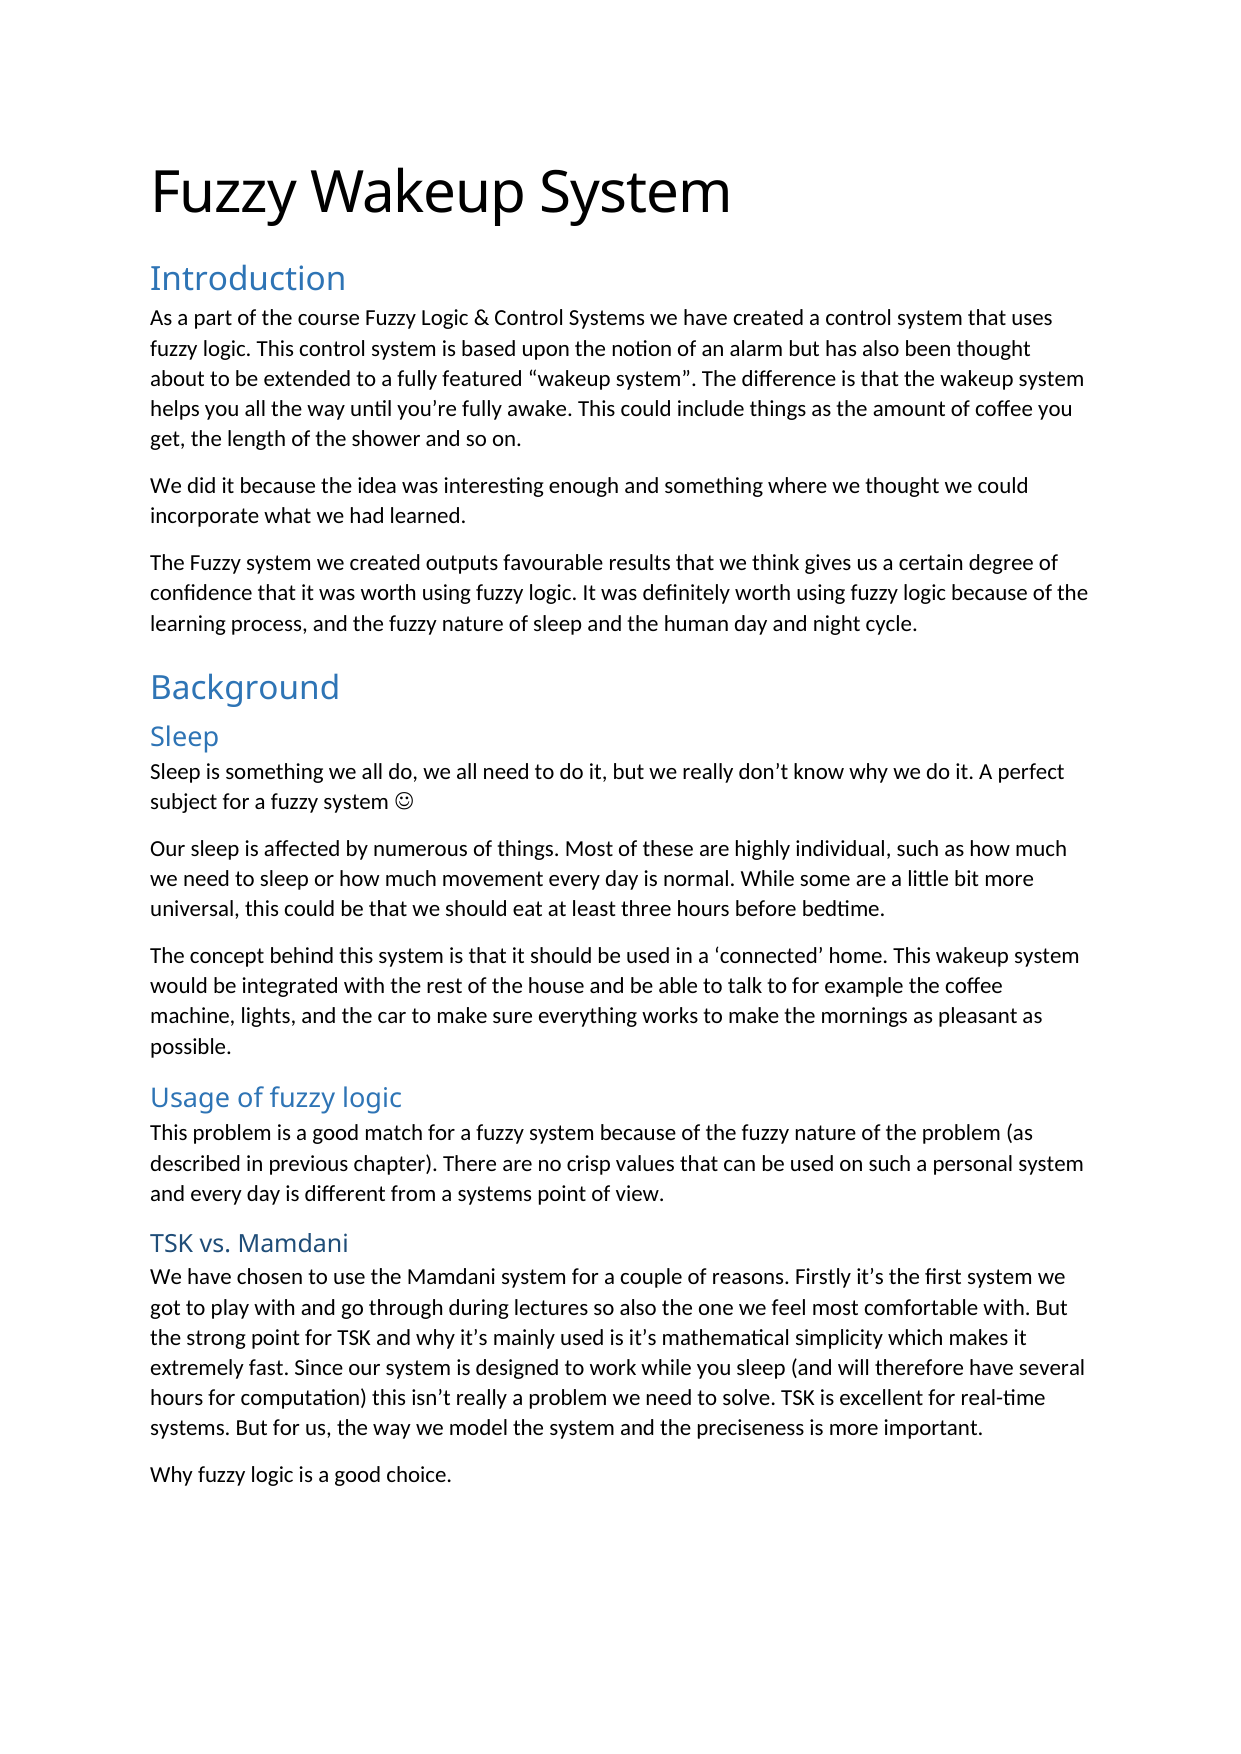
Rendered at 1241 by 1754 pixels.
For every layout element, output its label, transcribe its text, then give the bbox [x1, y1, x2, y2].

text As a part of the course Fuzzy Logic & Control Systems we have created a control system that uses fuzzy logic. This control system is based upon the notion of an alarm but has also been thought about to be extended to a fully featured “wakeup system”. The difference is that the wakeup system helps you all the way until you’re fully awake. This could include things as the amount of coffee you get, the length of the shower and so on. [150, 303, 1090, 452]
subtitle Background [150, 664, 1090, 709]
title Fuzzy Wakeup System [150, 150, 1090, 229]
text Why fuzzy logic is a good choice. [150, 1460, 1090, 1488]
text We have chosen to use the Mamdani system for a couple of reasons. Firstly it’s the first system we got to play with and go through during lectures so also the one we feel most comfortable with. But the strong point for TSK and why it’s mainly used is it’s mathematical simplicity which makes it extremely fast. Since our system is designed to work while you sleep (and will therefore have several hours for computation) this isn’t really a problem we need to solve. TSK is excellent for real-time systems. But for us, the way we model the system and the preciseness is more important. [150, 1262, 1090, 1442]
subtitle TSK vs. Mamdani [150, 1226, 1090, 1260]
subtitle Introduction [150, 254, 1090, 300]
text Sleep is something we all do, we all need to do it, but we really don’t know why we do it. A perfect subject for a fuzzy system [150, 757, 1090, 815]
text The Fuzzy system we created outputs favourable results that we think gives us a certain degree of confidence that it was worth using fuzzy logic. It was definitely worth using fuzzy logic because of the learning process, and the fuzzy nature of sleep and the human day and night cycle. [150, 548, 1090, 637]
subtitle Sleep [150, 717, 1090, 754]
subtitle Usage of fuzzy logic [150, 1079, 1090, 1116]
text This problem is a good match for a fuzzy system because of the fuzzy nature of the problem (as described in previous chapter). There are no crisp values that can be used on such a personal system and every day is different from a systems point of view. [150, 1118, 1090, 1207]
text Our sleep is affected by numerous of things. Most of these are highly individual, such as how much we need to sleep or how much movement every day is normal. While some are a little bit more universal, this could be that we should eat at least three hours before bedtime. [150, 834, 1090, 922]
text The concept behind this system is that it should be used in a ‘connected’ home. This wakeup system would be integrated with the rest of the house and be able to talk to for example the coffee machine, lights, and the car to make sure everything works to make the mornings as pleasant as possible. [150, 941, 1090, 1060]
text We did it because the idea was interesting enough and something where we thought we could incorporate what we had learned. [150, 471, 1090, 529]
